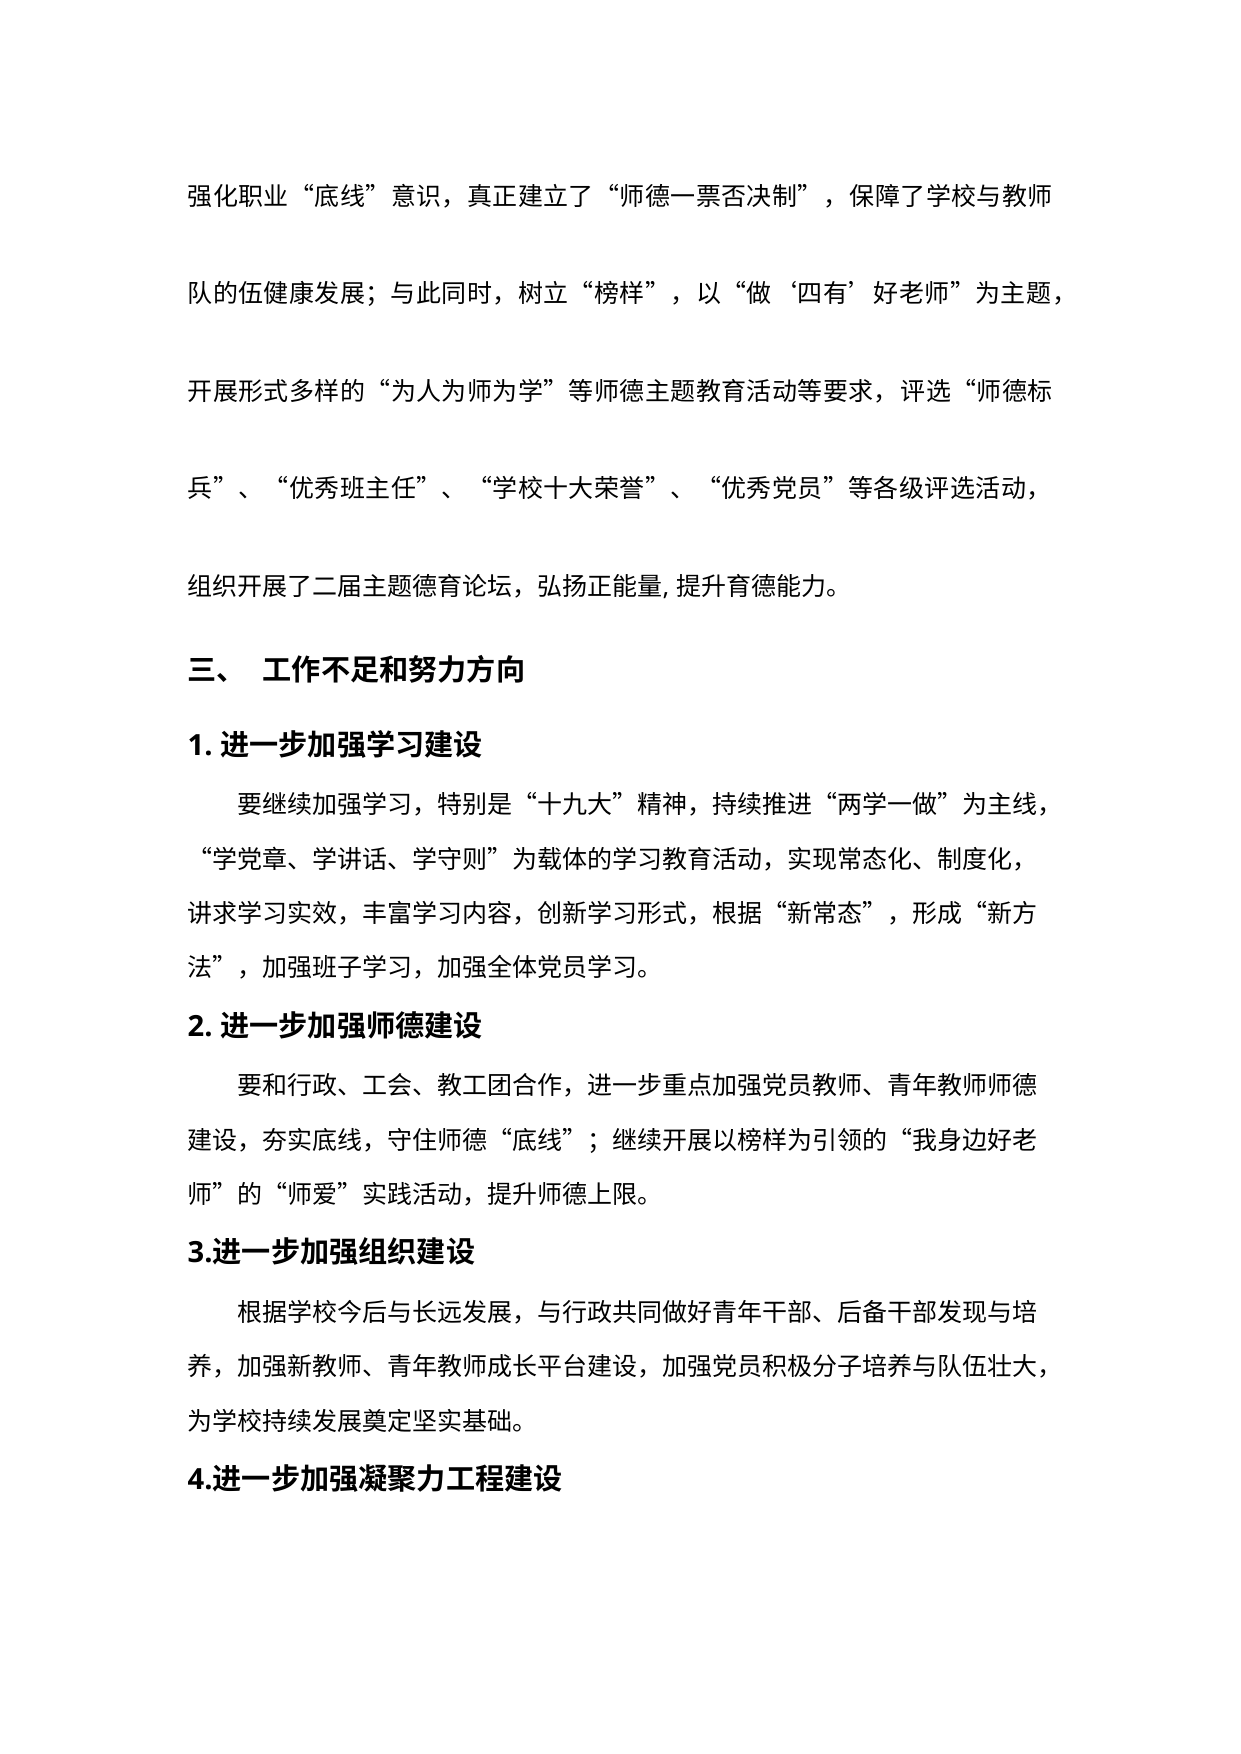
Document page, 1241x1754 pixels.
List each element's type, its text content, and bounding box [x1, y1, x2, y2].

list 工作不足和努力方向 [187, 635, 1053, 700]
text 2. 进一步加强师德建设 [187, 1002, 1053, 1045]
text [187, 162, 1053, 617]
text 根据学校今后与长远发展，与行政共同做好青年干部、后备干部发现与培养，加强新教师、青年教师成长平台建设，加强党员积极分子培养与队伍壮大，为学校持续发展奠定坚实基础。 [187, 1292, 1053, 1437]
text 3.进一步加强组织建设 [187, 1229, 1053, 1271]
text 要继续加强学习，特别是“十九大”精神，持续推进“两学一做”为主线，“学党章、学讲话、学守则”为载体的学习教育活动，实现常态化、制度化，讲求学习实效，丰富学习内容，创新学习形式，根据“新常态”，形成“新方法”，加强班子学习，加强全体党员学习。 [187, 785, 1053, 984]
text 要和行政、工会、教工团合作，进一步重点加强党员教师、青年教师师德建设，夯实底线，守住师德“底线”；继续开展以榜样为引领的“我身边好老师”的“师爱”实践活动，提升师德上限。 [187, 1066, 1053, 1211]
text 4.进一步加强凝聚力工程建设 [187, 1456, 1053, 1498]
text 1. 进一步加强学习建设 [187, 721, 1053, 764]
